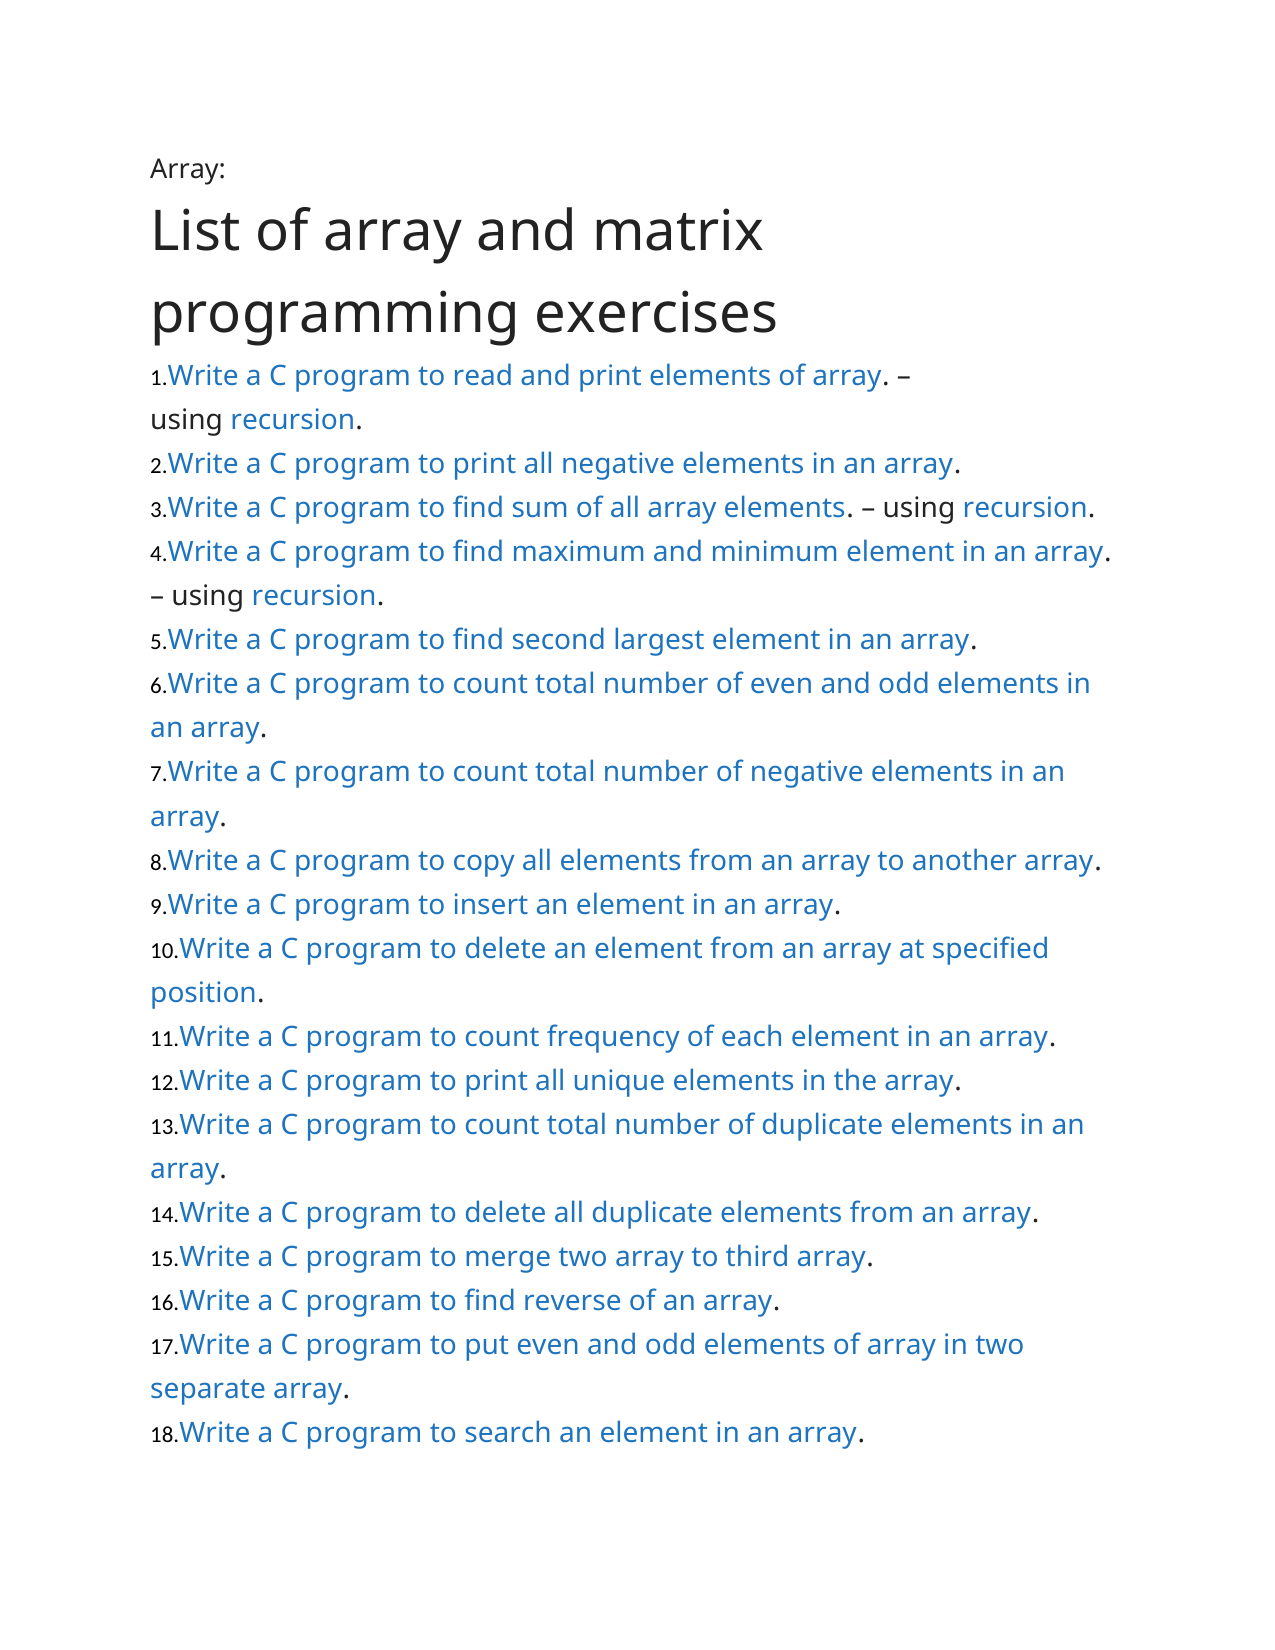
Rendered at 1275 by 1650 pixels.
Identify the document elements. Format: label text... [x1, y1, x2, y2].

list Write a C program to copy all elements from an array to another array. [150, 840, 1125, 878]
list Write a C program to find maximum and minimum element in an array. – using recursion. [150, 531, 1125, 614]
list Write a C program to count frequency of each element in an array. [150, 1016, 1125, 1054]
list Write a C program to insert an element in an array. [150, 884, 1125, 922]
list Write a C program to put even and odd elements of array in two separate array. [150, 1324, 1125, 1407]
list Write a C program to print all unique elements in the array. [150, 1060, 1125, 1098]
list Write a C program to find sum of all array elements. – using recursion. [150, 487, 1125, 526]
list Write a C program to merge two array to third array. [150, 1236, 1125, 1275]
list Write a C program to find second largest element in an array. [150, 619, 1125, 658]
list Write a C program to search an element in an array. [150, 1413, 1125, 1451]
list Write a C program to count total number of duplicate elements in an array. [150, 1104, 1125, 1187]
list Write a C program to find reverse of an array. [150, 1281, 1125, 1319]
subtitle List of array and matrix programming exercises [150, 190, 1125, 349]
list Write a C program to delete an element from an array at specified position. [150, 928, 1125, 1010]
list Write a C program to read and print elements of array. – using recursion. [150, 355, 1125, 438]
subtitle Array: [150, 150, 1125, 187]
list Write a C program to count total number of even and odd elements in an array. [150, 664, 1125, 746]
list Write a C program to count total number of negative elements in an array. [150, 752, 1125, 834]
list Write a C program to delete all duplicate elements from an array. [150, 1192, 1125, 1231]
list Write a C program to print all negative elements in an array. [150, 443, 1125, 482]
